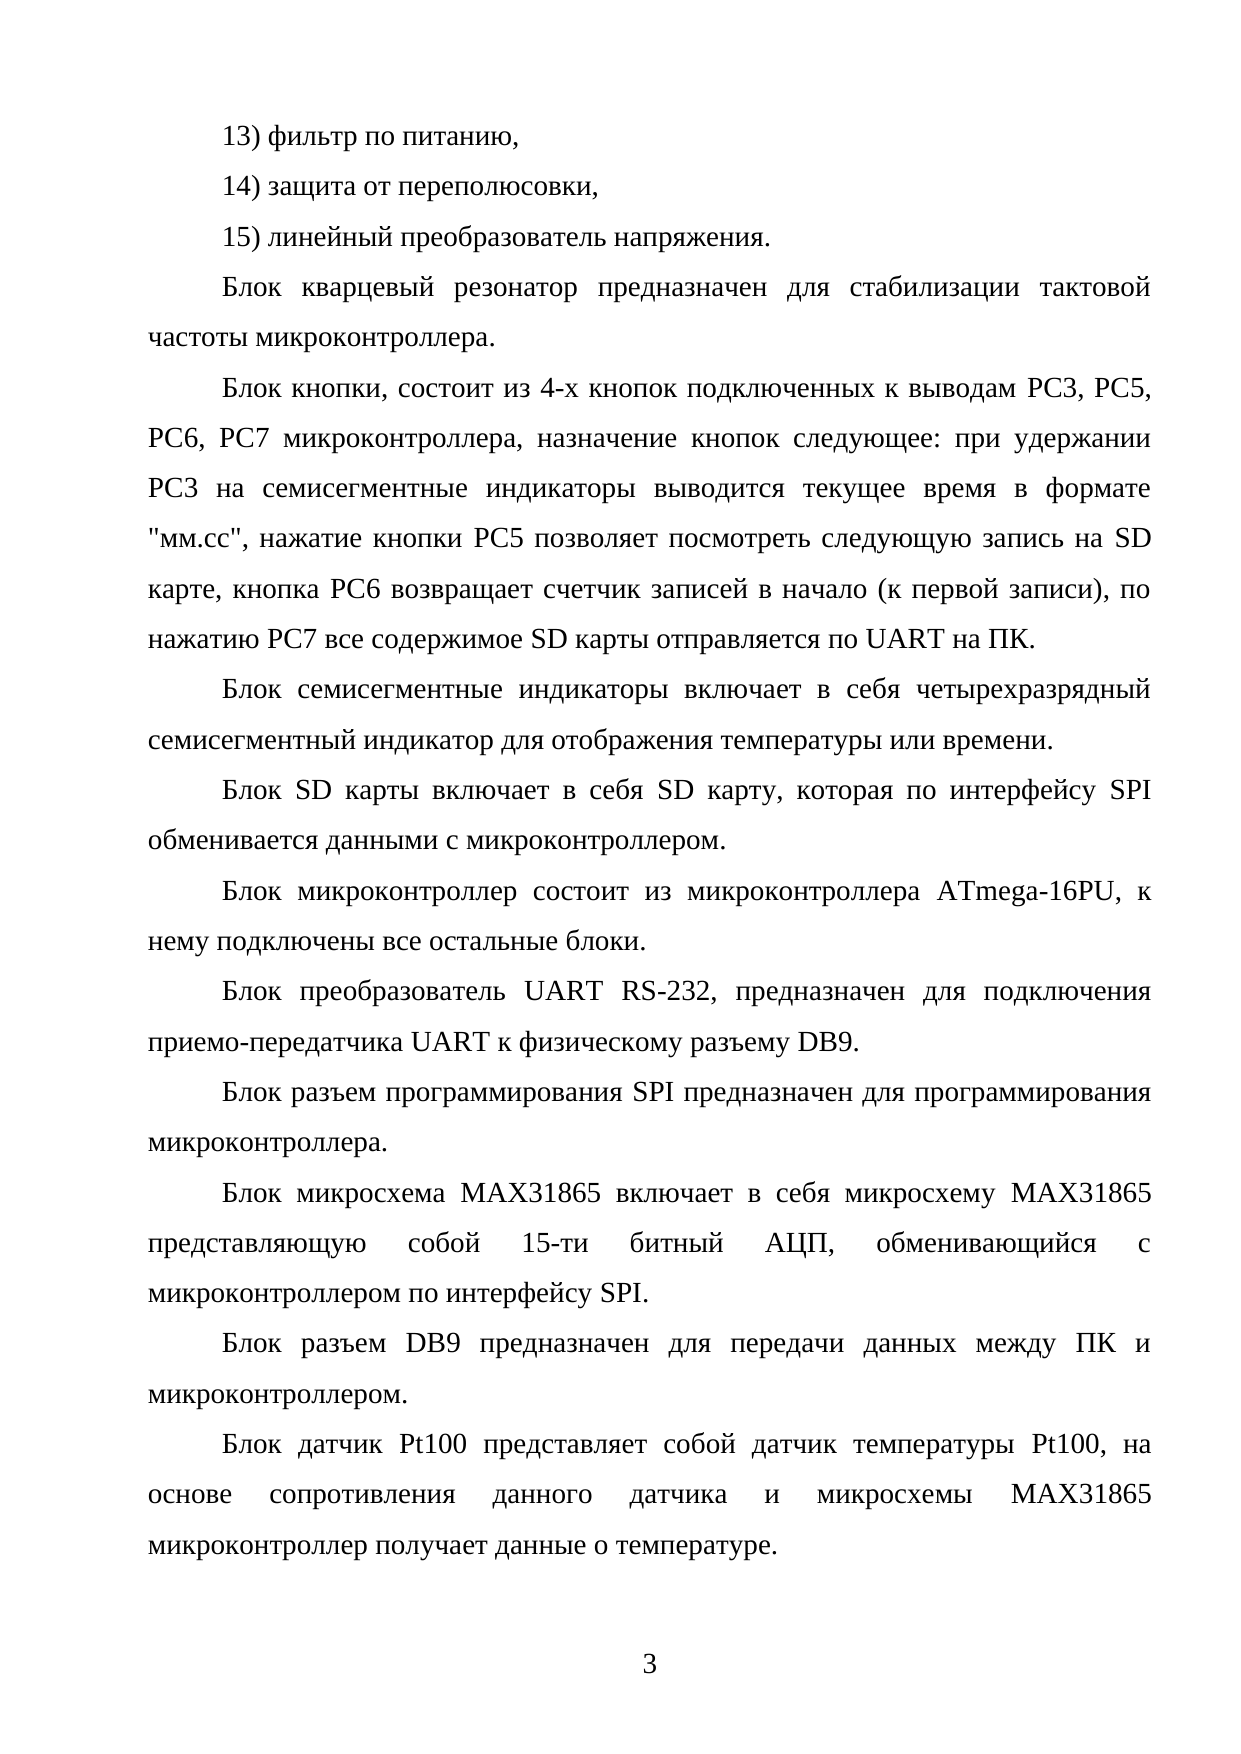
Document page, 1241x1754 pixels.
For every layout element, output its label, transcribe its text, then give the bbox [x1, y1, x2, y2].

text 14) защита от переполюсовки, [148, 168, 1152, 202]
text Блок датчик Pt100 представляет собой датчик температуры Pt100, на основе сопротивления данного датчика и микросхемы MAX31865 микроконтроллер получает данные о температуре. [148, 1426, 1152, 1560]
text 15) линейный преобразователь напряжения. [148, 219, 1152, 252]
text Блок кнопки, состоит из 4-х кнопок подключенных к выводам PC3, PC5, PC6, PC7 микроконтроллера, назначение кнопок следующее: при удержании PC3 на семисегментные индикаторы выводится текущее время в формате "мм.сс", нажатие кнопки PC5 позволяет посмотреть следующую запись на SD карте, кнопка PC6 возвращает счетчик записей в начало (к первой записи), по нажатию PC7 все содержимое SD карты отправляется по UART на ПК. [148, 370, 1152, 655]
text Блок микроконтроллер состоит из микроконтроллера ATmega-16PU, к нему подключены все остальные блоки. [148, 873, 1152, 957]
text 13) фильтр по питанию, [148, 118, 1152, 152]
text Блок кварцевый резонатор предназначен для стабилизации тактовой частоты микроконтроллера. [148, 269, 1152, 353]
text Блок семисегментные индикаторы включает в себя четырехразрядный семисегментный индикатор для отображения температуры или времени. [148, 672, 1152, 755]
text Блок преобразователь UART RS-232, предназначен для подключения приемо-передатчика UART к физическому разъему DB9. [148, 973, 1152, 1057]
text Блок SD карты включает в себя SD карту, которая по интерфейсу SPI обменивается данными с микроконтроллером. [148, 772, 1152, 856]
text Блок микросхема MAX31865 включает в себя микросхему MAX31865 представляющую собой 15-ти битный АЦП, обменивающийся с микроконтроллером по интерфейсу SPI. [148, 1175, 1152, 1309]
text Блок разъем DB9 предназначен для передачи данных между ПК и микроконтроллером. [148, 1326, 1152, 1409]
text Блок разъем программирования SPI предназначен для программирования микроконтроллера. [148, 1074, 1152, 1158]
